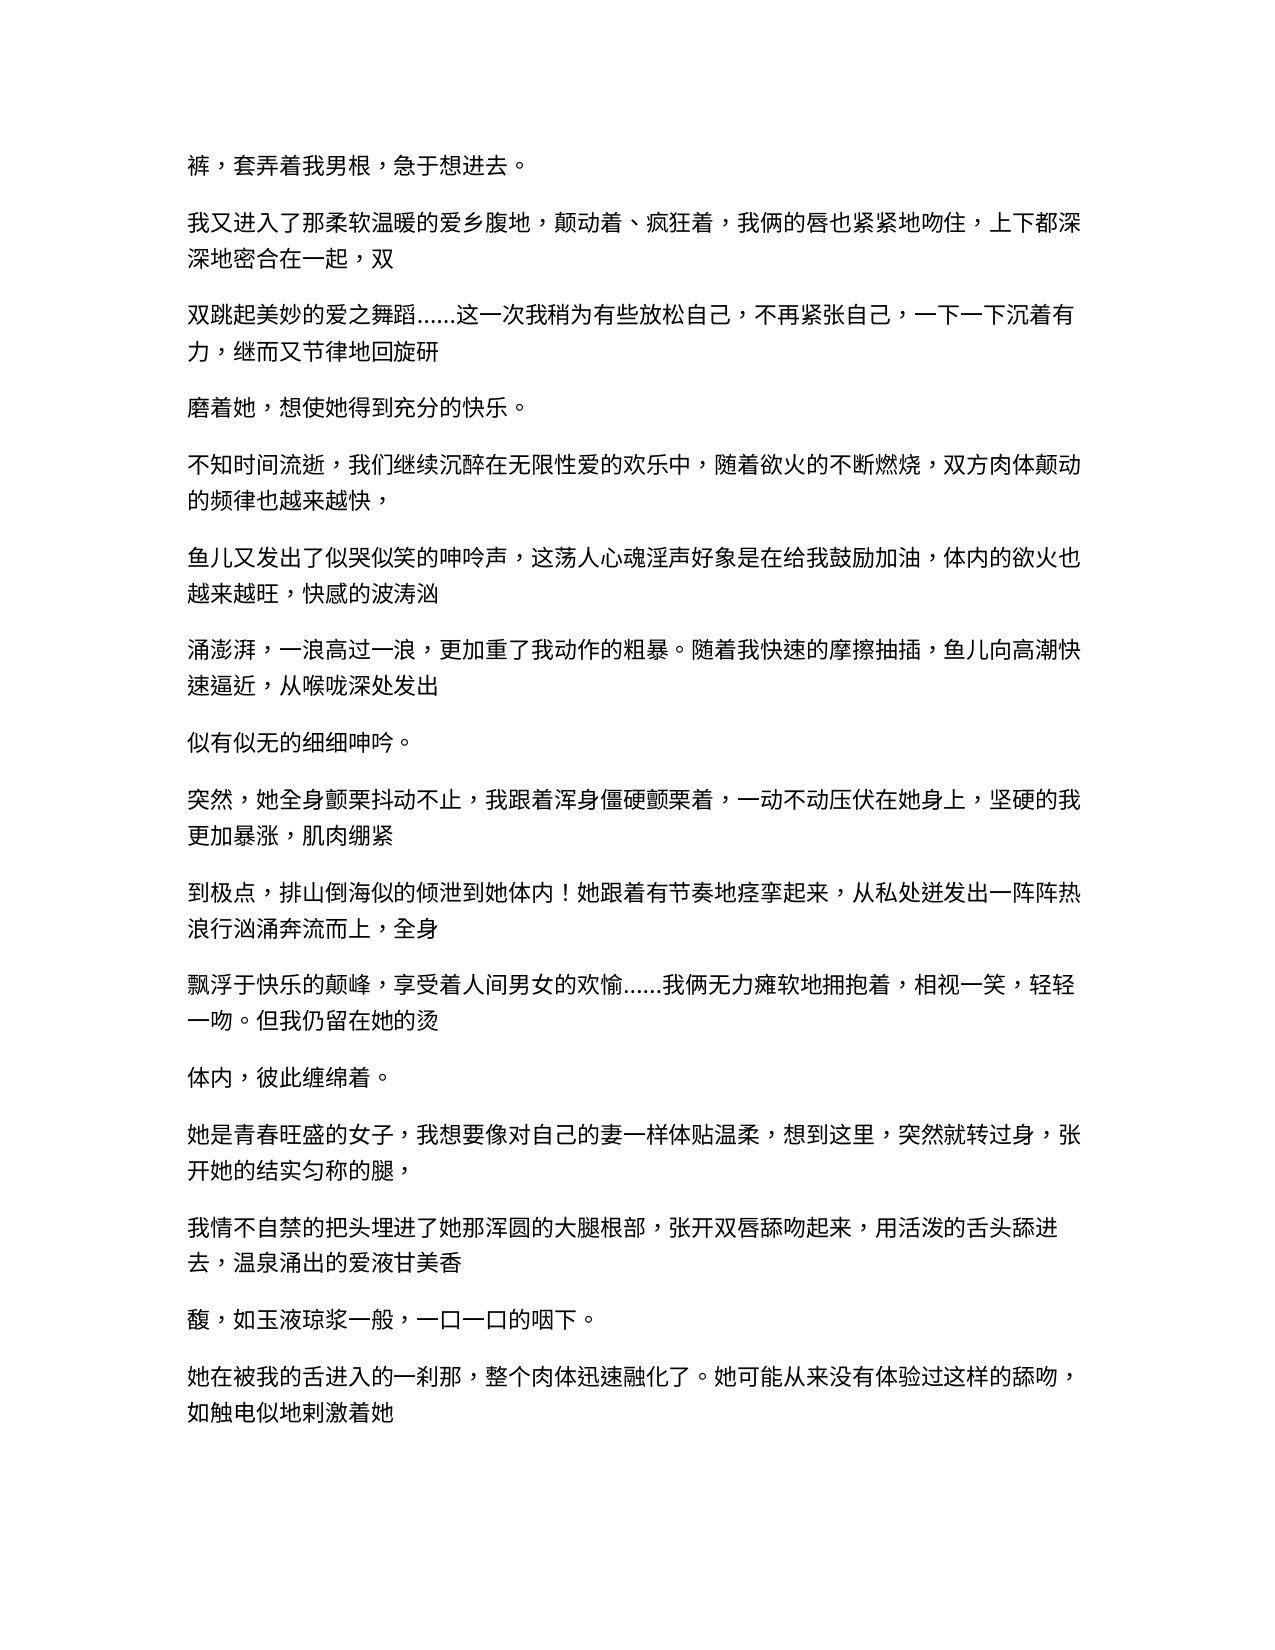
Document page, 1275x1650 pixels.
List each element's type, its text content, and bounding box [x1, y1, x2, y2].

text 鱼儿又发出了似哭似笑的呻呤声，这荡人心魂淫声好象是在给我鼓励加油，体内的欲火也越来越旺，快感的波涛汹 [187, 542, 1087, 609]
text 突然，她全身颤栗抖动不止，我跟着浑身僵硬颤栗着，一动不动压伏在她身上，坚硬的我更加暴涨，肌肉绷紧 [187, 784, 1087, 851]
text 体内，彼此缠绵着。 [187, 1062, 1087, 1093]
text 我情不自禁的把头埋进了她那浑圆的大腿根部，张开双唇舔吻起来，用活泼的舌头舔进去，温泉涌出的爱液甘美香 [187, 1211, 1087, 1279]
text 她在被我的舌进入的一刹那，整个肉体迅速融化了。她可能从来没有体验过这样的舔吻，如触电似地剌激着她 [187, 1361, 1087, 1428]
text 似有似无的细细呻吟。 [187, 727, 1087, 758]
text 涌澎湃，一浪高过一浪，更加重了我动作的粗暴。随着我快速的摩擦抽插，鱼儿向高潮快速逼近，从喉咙深处发出 [187, 634, 1087, 702]
text 不知时间流逝，我们继续沉醉在无限性爱的欢乐中，随着欲火的不断燃烧，双方肉体颠动的频律也越来越快， [187, 449, 1087, 516]
text 她是青春旺盛的女子，我想要像对自己的妻一样体贴温柔，想到这里，突然就转过身，张开她的结实匀称的腿， [187, 1119, 1087, 1186]
text 馥，如玉液琼浆一般，一口一口的咽下。 [187, 1304, 1087, 1335]
text 双跳起美妙的爱之舞蹈……这一次我稍为有些放松自己，不再紧张自己，一下一下沉着有力，继而又节律地回旋研 [187, 299, 1087, 367]
text 我又进入了那柔软温暖的爱乡腹地，颠动着、疯狂着，我俩的唇也紧紧地吻住，上下都深深地密合在一起，双 [187, 207, 1087, 274]
text 到极点，排山倒海似的倾泄到她体内！她跟着有节奏地痉挛起来，从私处迸发出一阵阵热浪行汹涌奔流而上，全身 [187, 877, 1087, 944]
text 飘浮于快乐的颠峰，享受着人间男女的欢愉……我俩无力瘫软地拥抱着，相视一笑，轻轻一吻。但我仍留在她的烫 [187, 969, 1087, 1036]
text 磨着她，想使她得到充分的快乐。 [187, 392, 1087, 423]
text 裤，套弄着我男根，急于想进去。 [187, 150, 1087, 181]
